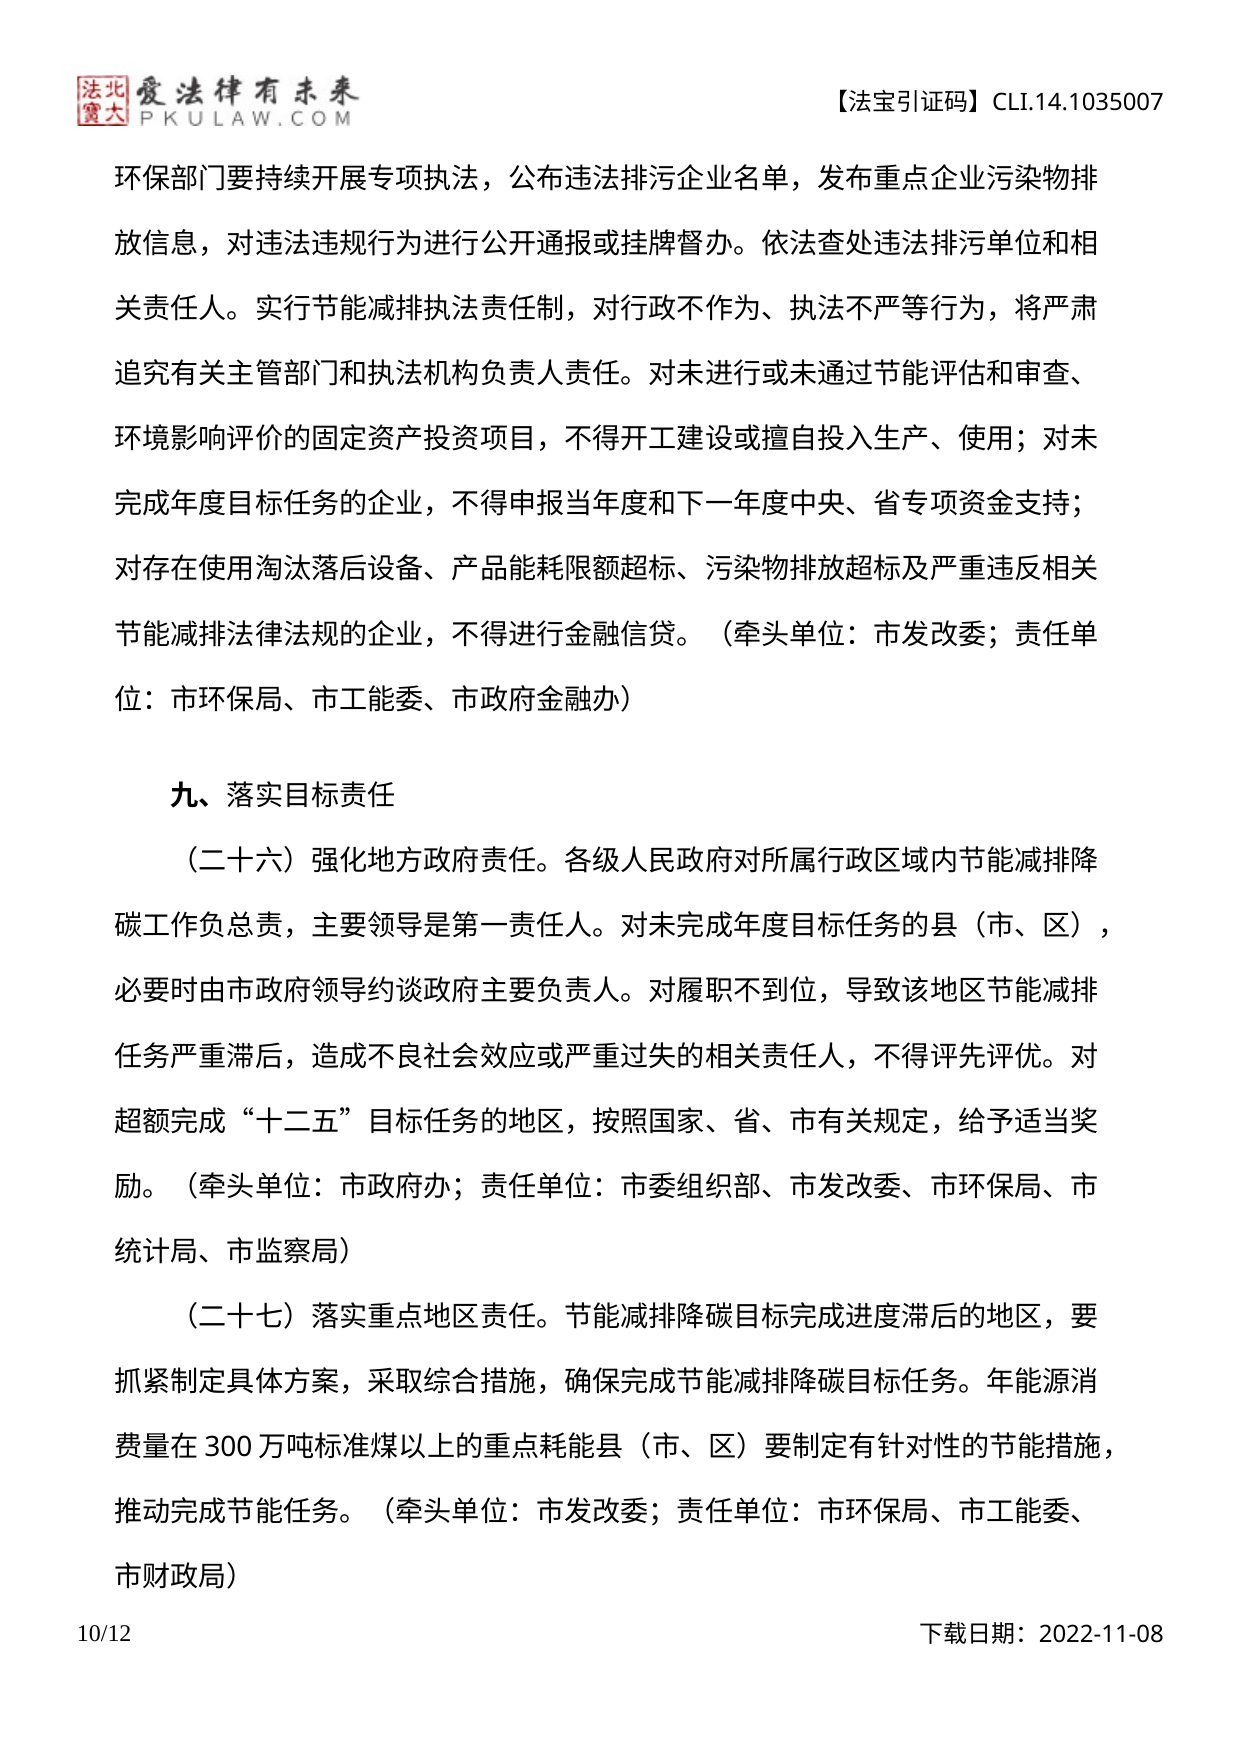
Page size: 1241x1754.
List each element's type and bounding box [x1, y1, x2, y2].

picture [76, 75, 361, 126]
text [114, 773, 1126, 1595]
text [114, 156, 1126, 717]
